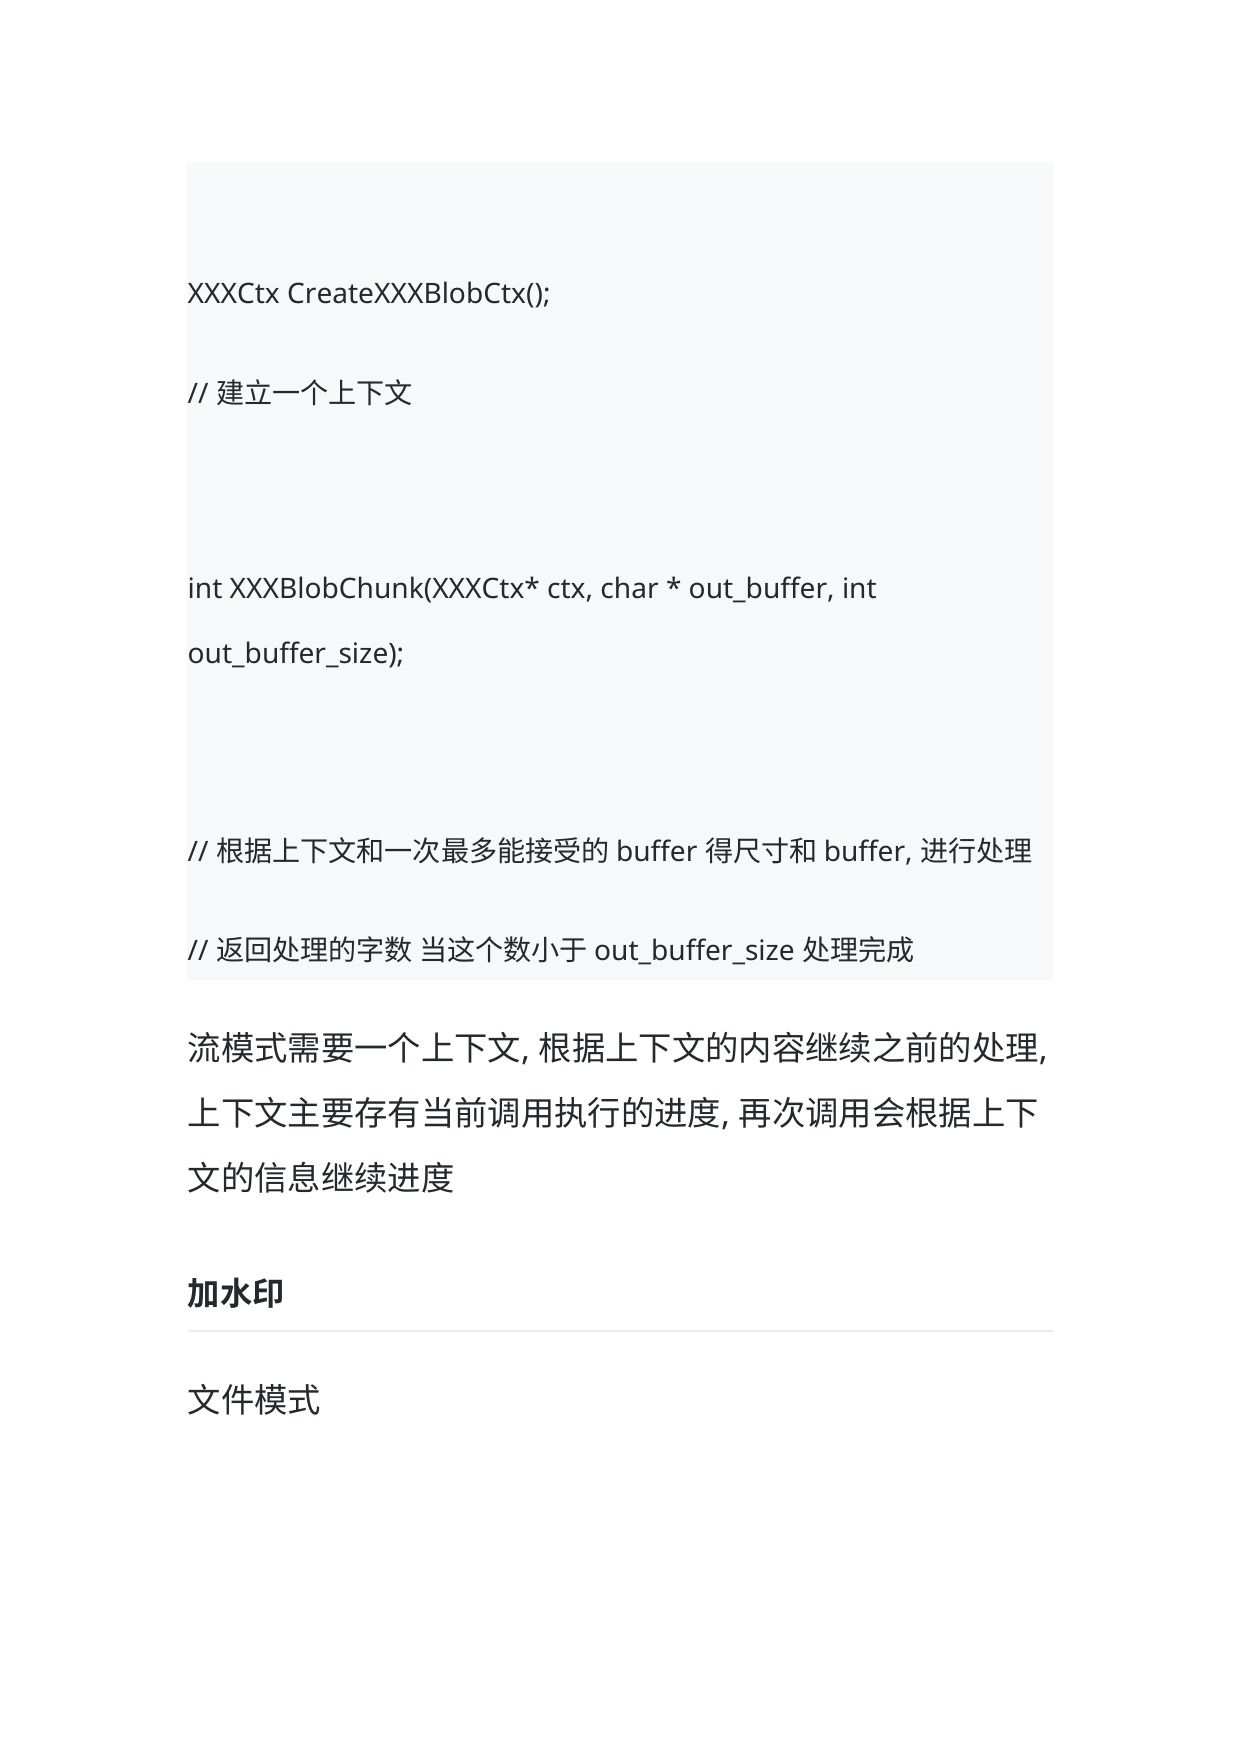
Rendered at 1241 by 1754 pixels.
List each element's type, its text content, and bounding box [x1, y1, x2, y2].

text // 根据上下文和一次最多能接受的 buffer 得尺寸和 buffer, 进行处理 [187, 817, 1053, 882]
text 流模式需要一个上下文, 根据上下文的内容继续之前的处理, 上下文主要存有当前调用执行的进度, 再次调用会根据上下文的信息继续进度 [187, 1014, 1053, 1209]
subtitle 加水印 [187, 1259, 1053, 1332]
text XXXCtx CreateXXXBlobCtx(); [187, 260, 1053, 325]
text // 建立一个上下文 [187, 359, 1053, 424]
text 文件模式 [187, 1365, 1053, 1430]
text int XXXBlobChunk(XXXCtx* ctx, char * out_buffer, int out_buffer_size); [187, 555, 1053, 685]
text // 返回处理的字数 当这个数小于 out_buffer_size 处理完成 [187, 915, 1053, 980]
